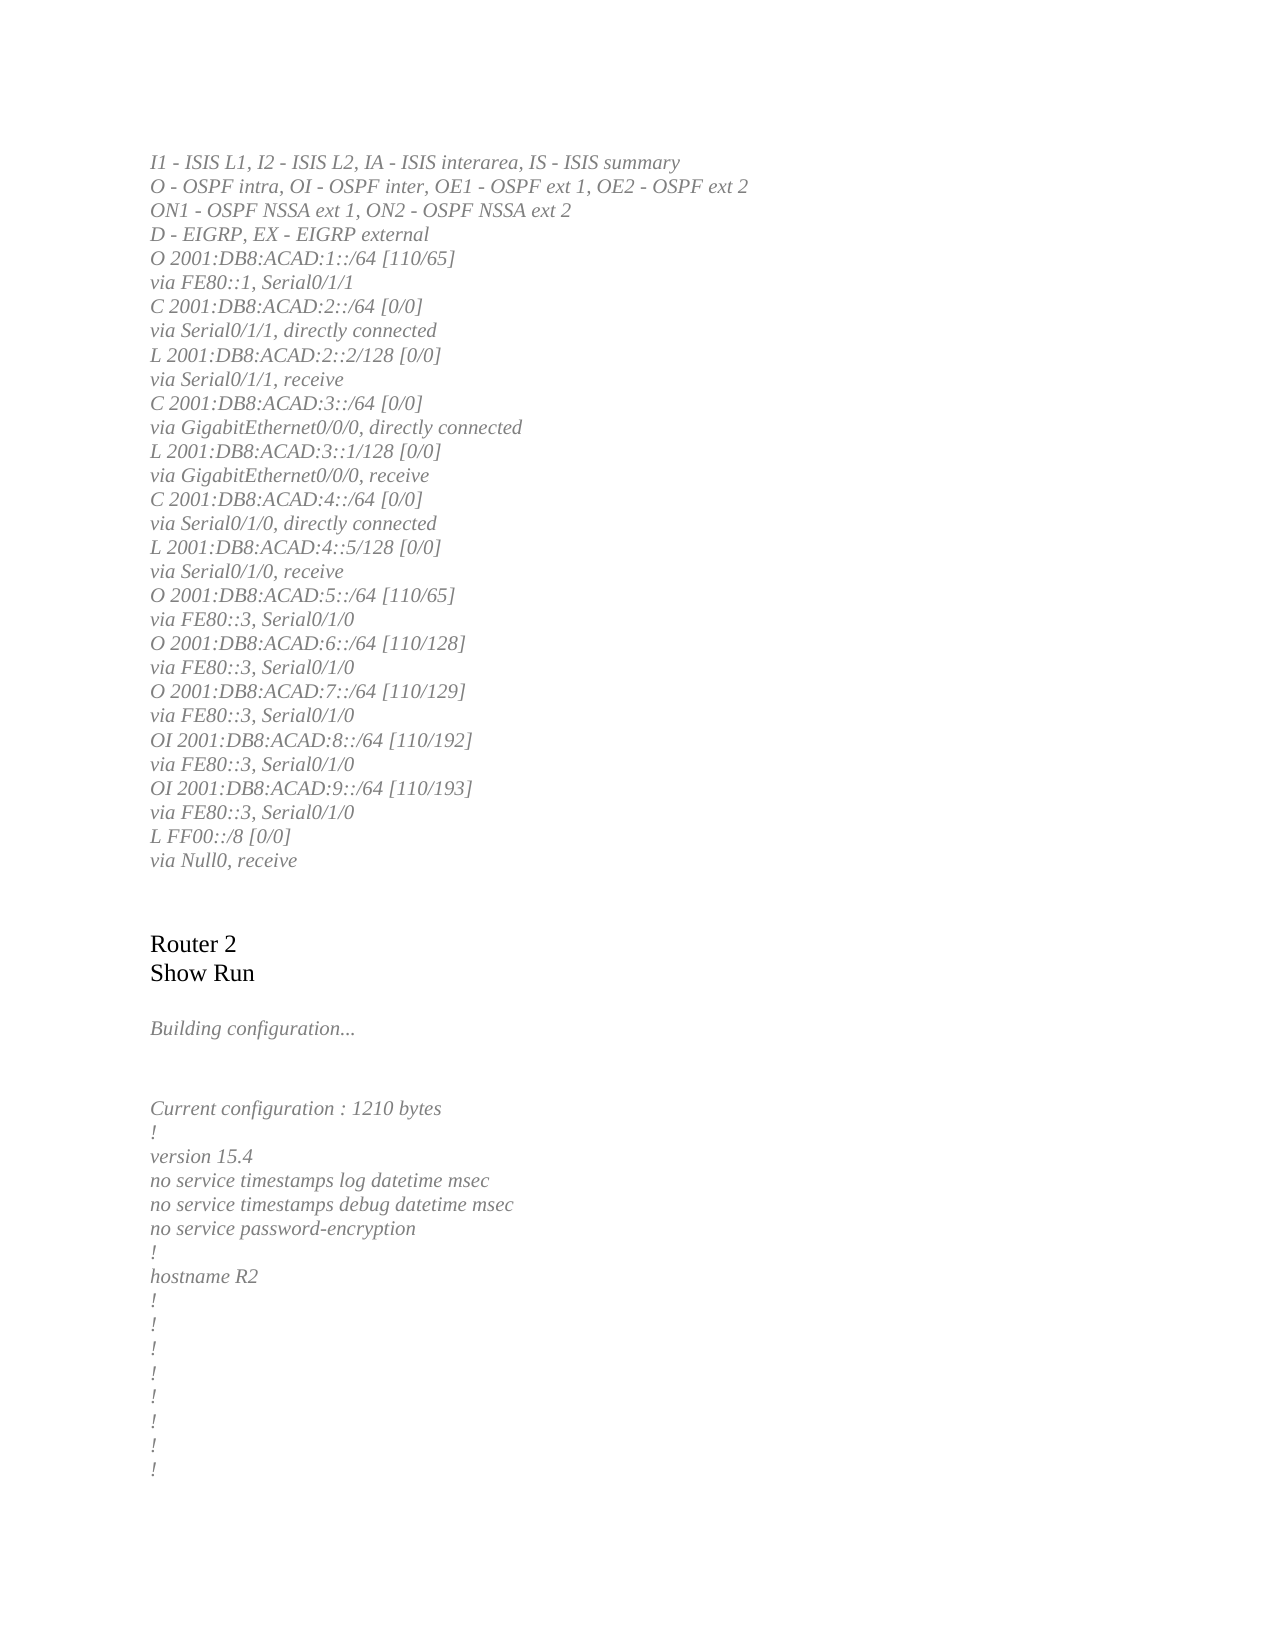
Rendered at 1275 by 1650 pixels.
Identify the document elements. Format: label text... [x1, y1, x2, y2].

text ! [150, 1336, 1125, 1360]
text ! [150, 1384, 1125, 1408]
text ON1 - OSPF NSSA ext 1, ON2 - OSPF NSSA ext 2 [150, 198, 1125, 222]
text via Null0, receive [150, 848, 1125, 872]
text Building configuration... [150, 1016, 1125, 1040]
text no service password-encryption [150, 1216, 1125, 1240]
text Router 2 [150, 929, 1125, 958]
text via FE80::3, Serial0/1/0 [150, 655, 1125, 679]
text via Serial0/1/1, receive [150, 367, 1125, 391]
text Show Run [150, 958, 1125, 987]
text I1 - ISIS L1, I2 - ISIS L2, IA - ISIS interarea, IS - ISIS summary [150, 150, 1125, 174]
text O 2001:DB8:ACAD:6::/64 [110/128] [150, 631, 1125, 655]
text O 2001:DB8:ACAD:5::/64 [110/65] [150, 583, 1125, 607]
text O 2001:DB8:ACAD:7::/64 [110/129] [150, 679, 1125, 703]
text ! [150, 1312, 1125, 1336]
text via Serial0/1/1, directly connected [150, 318, 1125, 342]
text via GigabitEthernet0/0/0, directly connected [150, 415, 1125, 439]
text via FE80::3, Serial0/1/0 [150, 607, 1125, 631]
text no service timestamps log datetime msec [150, 1168, 1125, 1192]
text L 2001:DB8:ACAD:3::1/128 [0/0] [150, 439, 1125, 463]
text hostname R2 [150, 1264, 1125, 1288]
text O - OSPF intra, OI - OSPF inter, OE1 - OSPF ext 1, OE2 - OSPF ext 2 [150, 174, 1125, 198]
text C 2001:DB8:ACAD:4::/64 [0/0] [150, 487, 1125, 511]
text version 15.4 [150, 1144, 1125, 1168]
text OI 2001:DB8:ACAD:9::/64 [110/193] [150, 776, 1125, 800]
text via Serial0/1/0, receive [150, 559, 1125, 583]
text no service timestamps debug datetime msec [150, 1192, 1125, 1216]
text L 2001:DB8:ACAD:2::2/128 [0/0] [150, 342, 1125, 367]
text D - EIGRP, EX - EIGRP external [150, 222, 1125, 246]
text L 2001:DB8:ACAD:4::5/128 [0/0] [150, 535, 1125, 559]
text via FE80::1, Serial0/1/1 [150, 270, 1125, 294]
text Current configuration : 1210 bytes [150, 1096, 1125, 1120]
text ! [150, 1120, 1125, 1144]
text L FF00::/8 [0/0] [150, 824, 1125, 848]
text ! [150, 1240, 1125, 1264]
text via FE80::3, Serial0/1/0 [150, 800, 1125, 824]
text ! [150, 1288, 1125, 1312]
text O 2001:DB8:ACAD:1::/64 [110/65] [150, 246, 1125, 270]
text ! [150, 1433, 1125, 1457]
text ! [150, 1360, 1125, 1384]
text ! [150, 1457, 1125, 1481]
text C 2001:DB8:ACAD:2::/64 [0/0] [150, 294, 1125, 318]
text OI 2001:DB8:ACAD:8::/64 [110/192] [150, 727, 1125, 752]
text via GigabitEthernet0/0/0, receive [150, 463, 1125, 487]
text via FE80::3, Serial0/1/0 [150, 752, 1125, 776]
text via FE80::3, Serial0/1/0 [150, 703, 1125, 727]
text ! [150, 1408, 1125, 1433]
text C 2001:DB8:ACAD:3::/64 [0/0] [150, 391, 1125, 415]
text via Serial0/1/0, directly connected [150, 511, 1125, 535]
